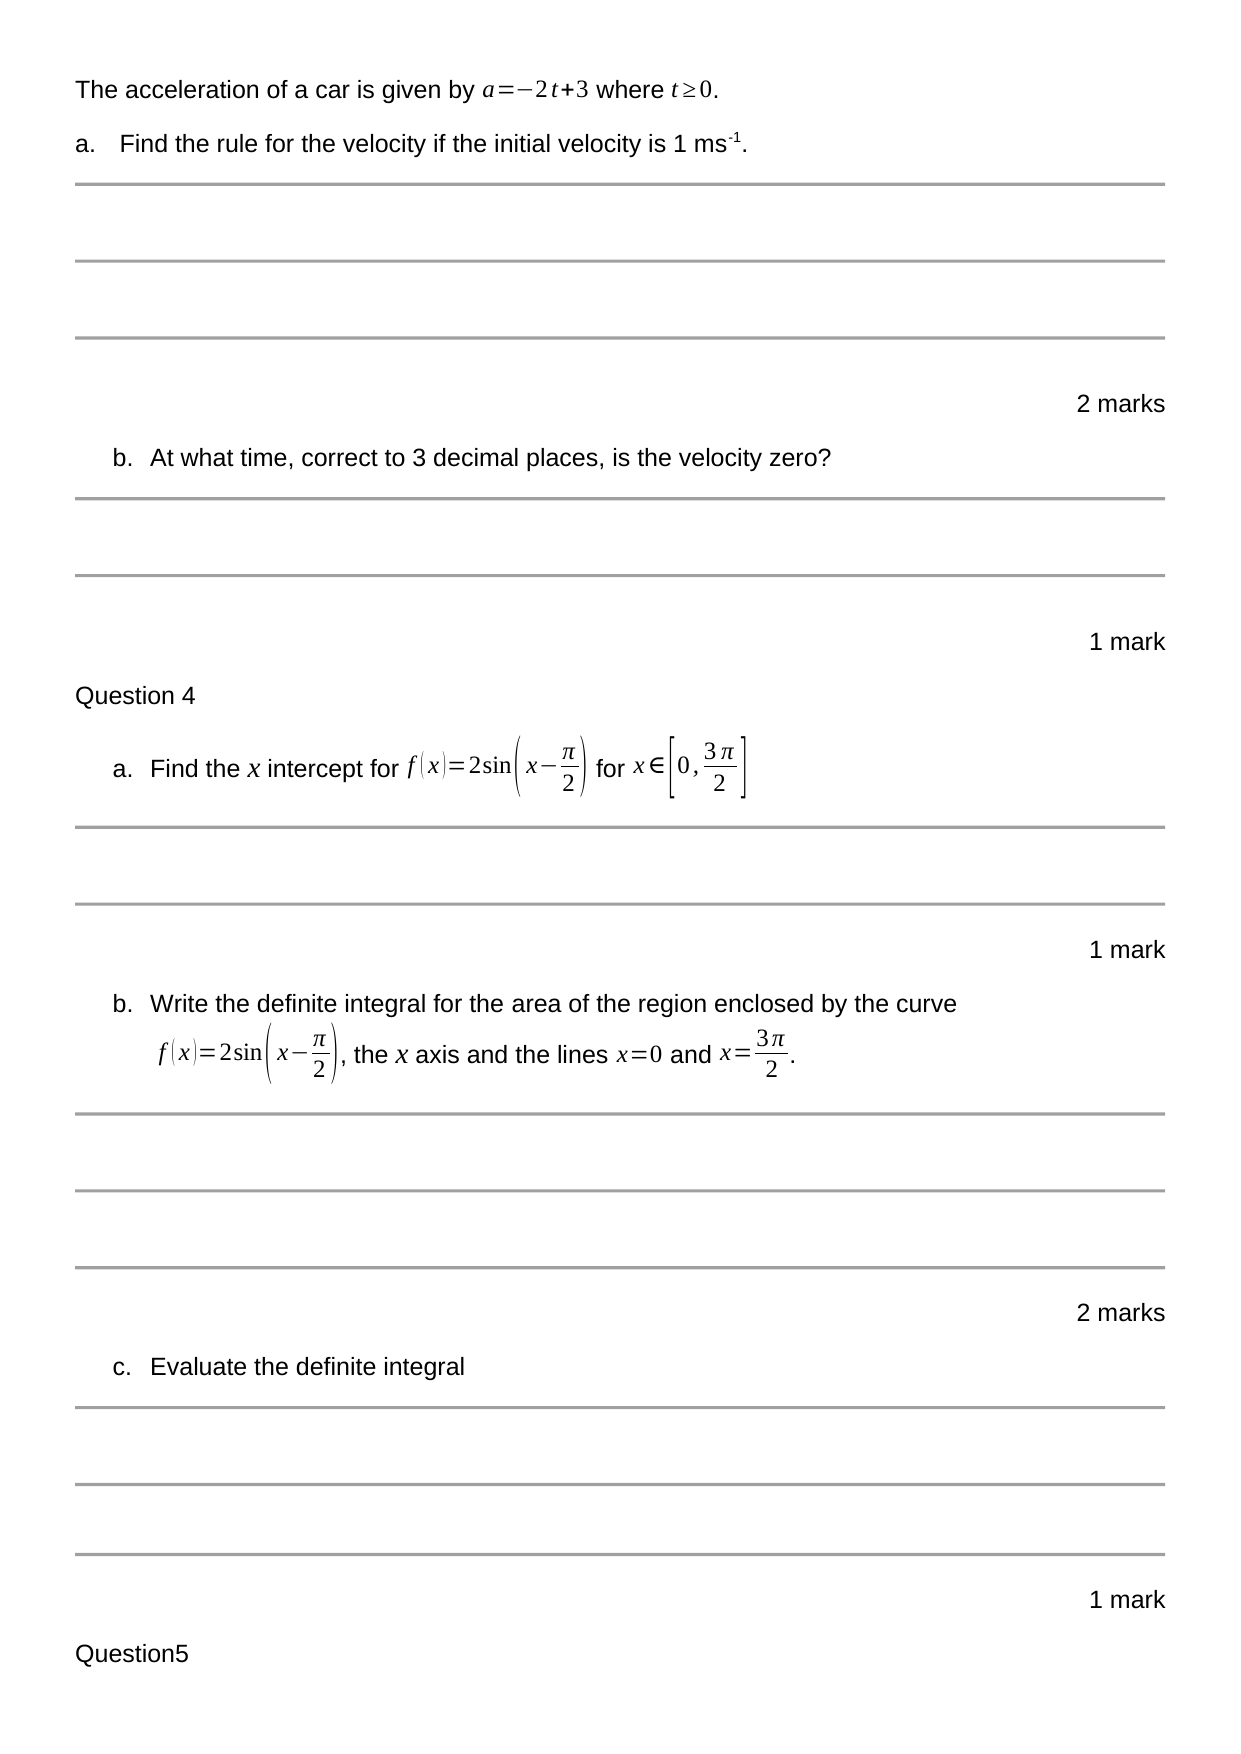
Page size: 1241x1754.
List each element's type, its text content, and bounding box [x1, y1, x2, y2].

text 2 marks [75, 389, 1165, 418]
list Write the definite integral for the area of the region enclosed by the curve [112, 988, 1165, 1017]
text 1 mark [75, 1585, 1165, 1614]
text 1 mark [75, 627, 1165, 656]
list At what time, correct to 3 decimal places, is the velocity zero? [112, 443, 1165, 472]
text 1 mark [75, 935, 1165, 963]
text 2 marks [75, 1298, 1165, 1327]
text Question 4 [75, 681, 1165, 710]
list Find the rule for the velocity if the initial velocity is 1 ms-1. [75, 129, 1165, 158]
list Find the x intercept for for [112, 735, 1165, 800]
list , the x axis and the lines and . [150, 1022, 1165, 1087]
text The acceleration of a car is given by where . [75, 75, 1165, 104]
text Question5 [75, 1639, 1165, 1668]
list Evaluate the definite integral [112, 1352, 1165, 1381]
